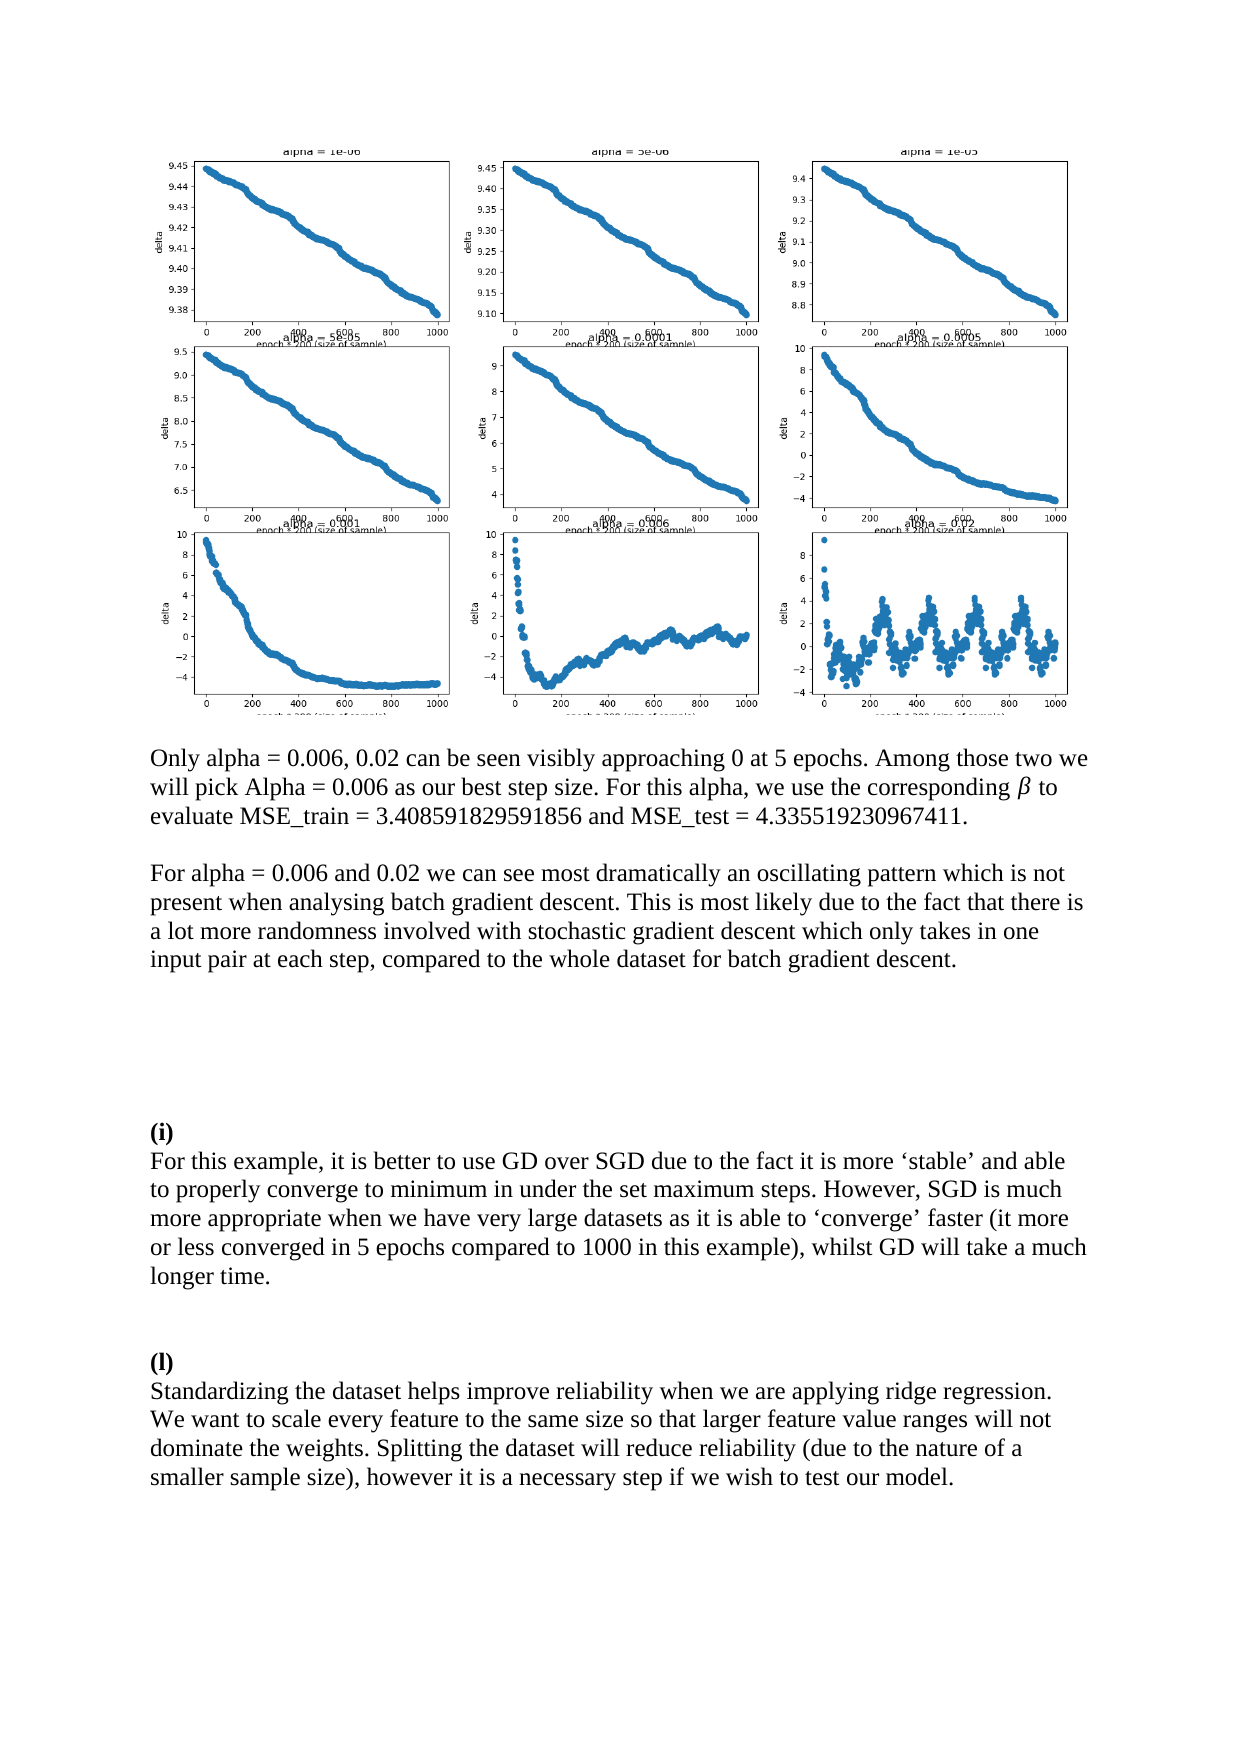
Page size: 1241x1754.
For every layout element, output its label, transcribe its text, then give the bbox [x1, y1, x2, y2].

text For alpha = 0.006 and 0.02 we can see most dramatically an oscillating pattern which is not present when analysing batch gradient descent. This is most likely due to the fact that there is a lot more randomness involved with stochastic gradient descent which only takes in one input pair at each step, compared to the whole dataset for batch gradient descent. [150, 858, 1090, 973]
picture [150, 150, 1091, 715]
text Standardizing the dataset helps improve reliability when we are applying ridge regression. We want to scale every feature to the same size so that larger feature value ranges will not dominate the weights. Splitting the dataset will reduce reliability (due to the nature of a smaller sample size), however it is a necessary step if we wish to test our model. [150, 1376, 1090, 1491]
text (l) [150, 1347, 1090, 1376]
text Only alpha = 0.006, 0.02 can be seen visibly approaching 0 at 5 epochs. Among those two we will pick Alpha = 0.006 as our best step size. For this alpha, we use the corresponding to evaluate MSE_train = 3.408591829591856 and MSE_test = 4.335519230967411. [150, 743, 1090, 829]
text (i) [150, 1117, 1090, 1146]
text For this example, it is better to use GD over SGD due to the fact it is more ‘stable’ and able to properly converge to minimum in under the set maximum steps. However, SGD is much more appropriate when we have very large datasets as it is able to ‘converge’ faster (it more or less converged in 5 epochs compared to 1000 in this example), whilst GD will take a much longer time. [150, 1146, 1090, 1289]
